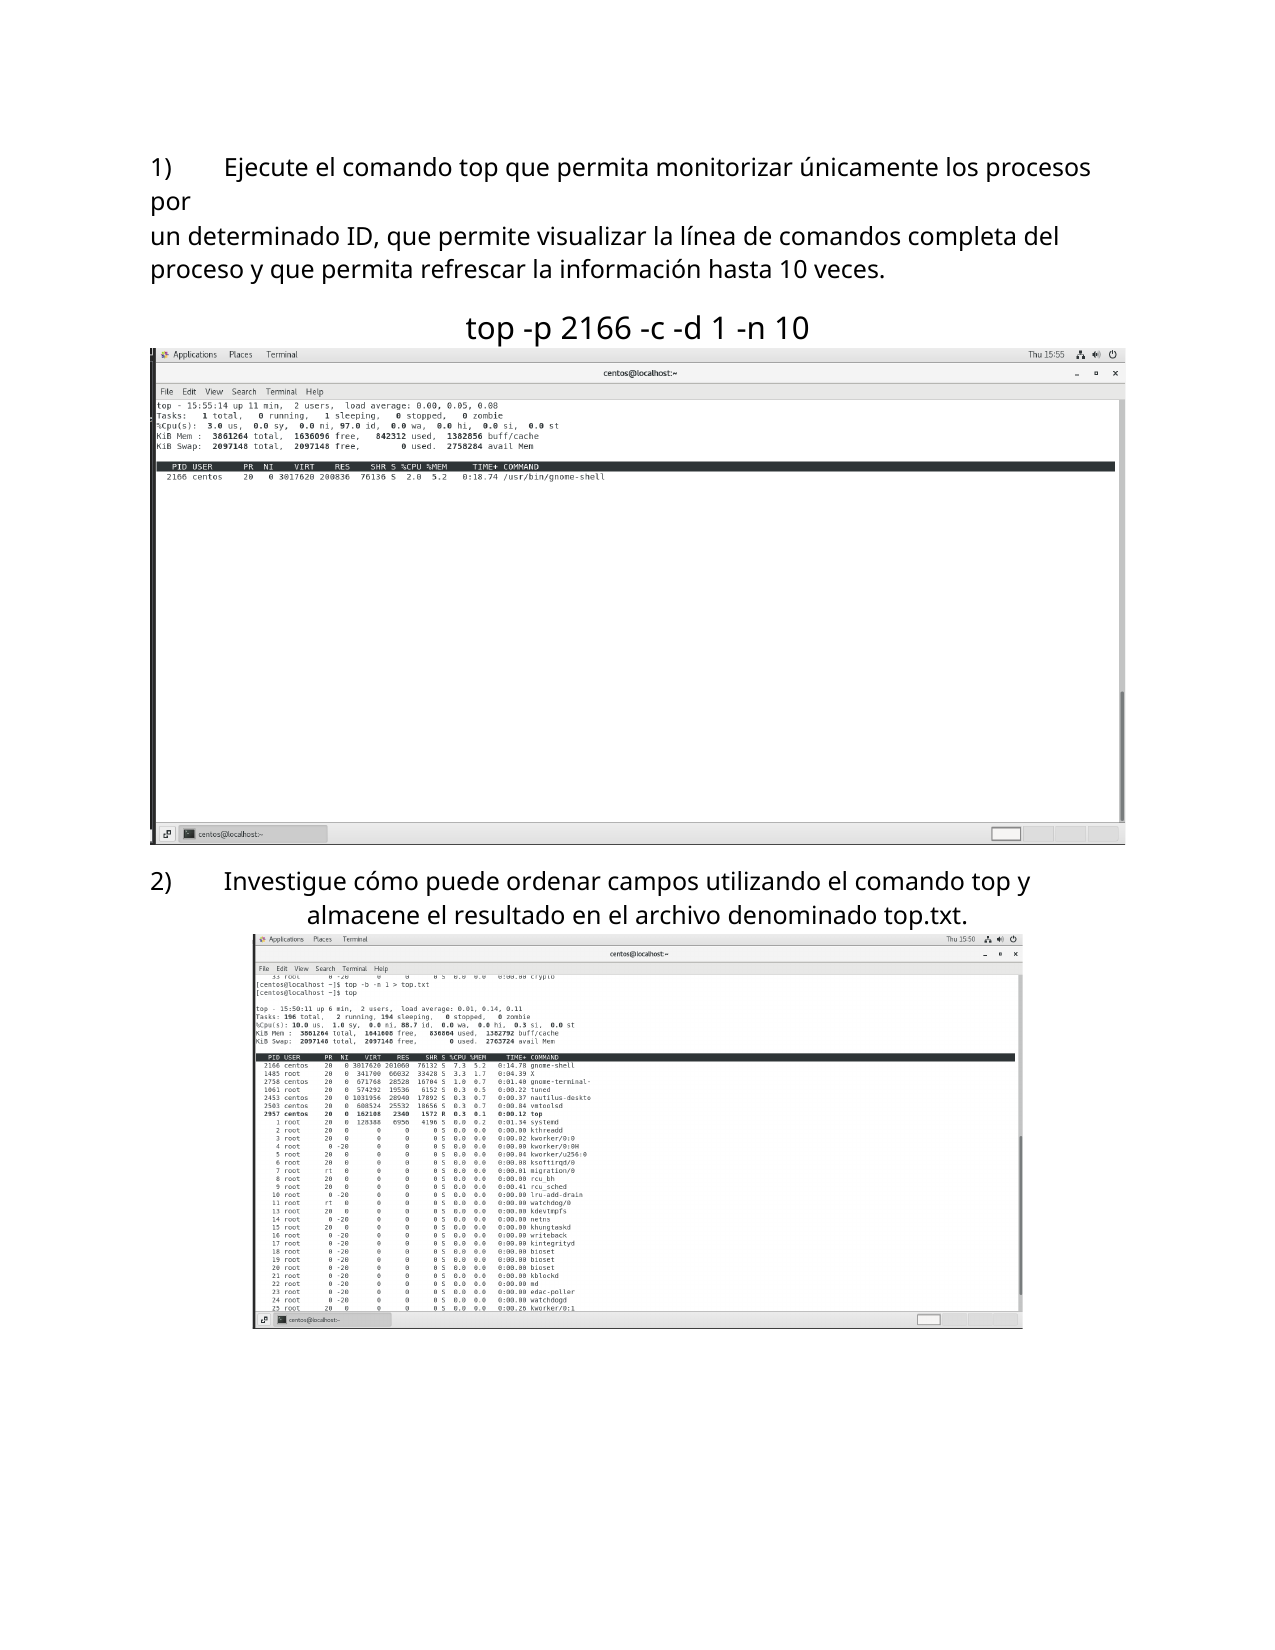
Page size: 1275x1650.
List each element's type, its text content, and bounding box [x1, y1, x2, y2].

text top -p 2166 -c -d 1 -n 10 [150, 306, 1125, 348]
list Investigue cómo puede ordenar campos utilizando el comando top y [150, 864, 1125, 898]
picture [150, 348, 1125, 845]
picture [252, 934, 1023, 1329]
text proceso y que permita refrescar la información hasta 10 veces. [150, 252, 1125, 286]
list Ejecute el comando top que permita monitorizar únicamente los procesos por [150, 150, 1125, 218]
text un determinado ID, que permite visualizar la línea de comandos completa del [150, 218, 1125, 252]
